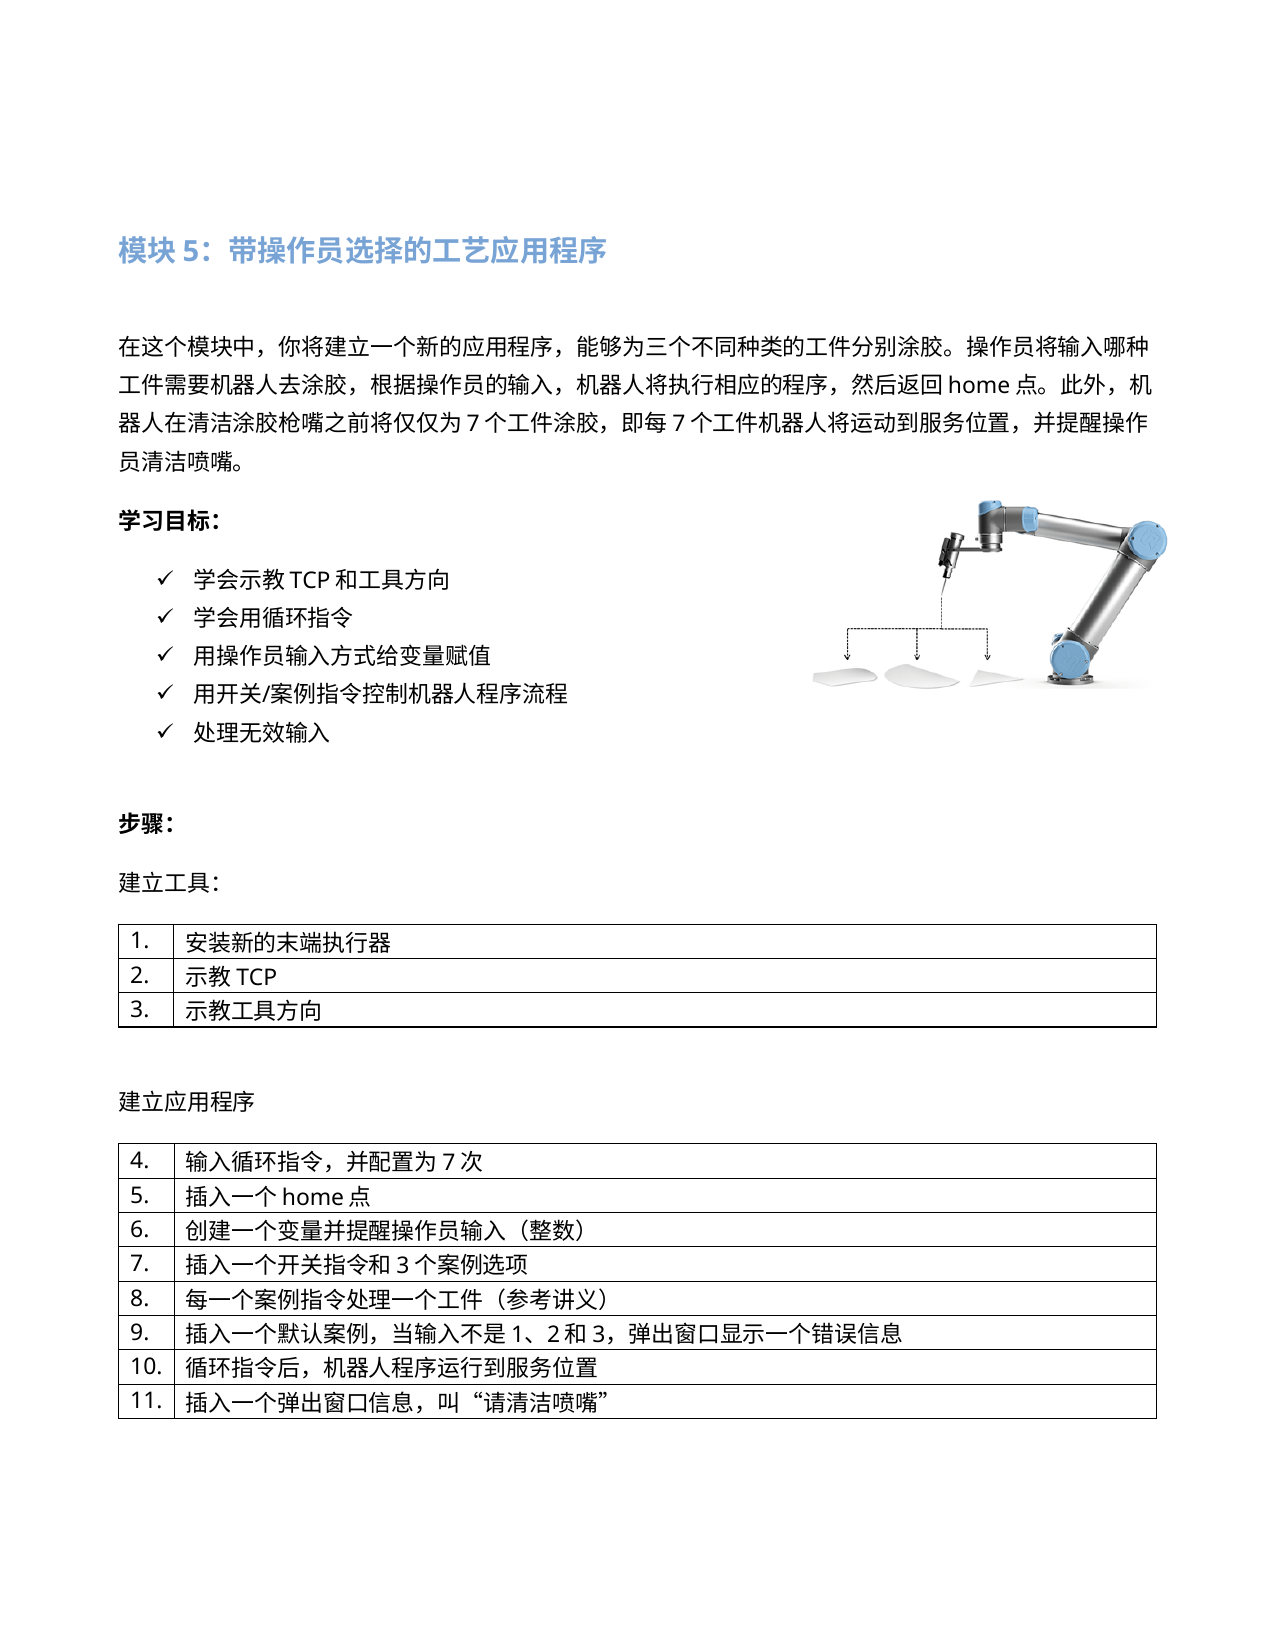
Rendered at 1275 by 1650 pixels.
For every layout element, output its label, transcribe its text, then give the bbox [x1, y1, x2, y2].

table_cell 2. [119, 959, 173, 992]
table_header 4. [119, 1144, 174, 1177]
text 步骤： [118, 806, 1157, 839]
table_header 安装新的末端执行器 [174, 925, 1156, 958]
text 建立工具： [118, 864, 1157, 898]
table_cell 创建一个变量并提醒操作员输入（整数） [175, 1213, 1156, 1246]
table_cell 10. [119, 1350, 174, 1383]
table_cell 插入一个home点 [175, 1179, 1156, 1212]
table_cell 6. [119, 1213, 174, 1246]
picture [790, 478, 1188, 707]
text 学习目标： [118, 502, 790, 536]
list 学会用循环指令 [156, 600, 790, 633]
table_cell 插入一个默认案例，当输入不是1、2和3，弹出窗口显示一个错误信息 [175, 1316, 1156, 1349]
table_cell 3. [119, 993, 173, 1026]
table_cell 示教工具方向 [174, 993, 1156, 1026]
table_cell 9. [119, 1316, 174, 1349]
list 处理无效输入 [156, 714, 1157, 748]
table_cell 8. [119, 1282, 174, 1315]
list 学会示教TCP和工具方向 [156, 561, 790, 595]
table_cell 插入一个弹出窗口信息，叫“请清洁喷嘴” [175, 1385, 1156, 1418]
table_header 输入循环指令，并配置为7次 [175, 1144, 1156, 1177]
table_header 1. [119, 925, 173, 958]
table_cell 7. [119, 1247, 174, 1281]
table_cell 5. [119, 1179, 174, 1212]
list 用操作员输入方式给变量赋值 [156, 638, 790, 671]
table_cell 11. [119, 1385, 174, 1418]
table_cell 循环指令后，机器人程序运行到服务位置 [175, 1350, 1156, 1383]
table_cell 插入一个开关指令和3个案例选项 [175, 1247, 1156, 1281]
subtitle 模块5：带操作员选择的工艺应用程序 [118, 227, 1157, 269]
table_cell 每一个案例指令处理一个工件（参考讲义） [175, 1282, 1156, 1315]
text 在这个模块中，你将建立一个新的应用程序，能够为三个不同种类的工件分别涂胶。操作员将输入哪种工件需要机器人去涂胶，根据操作员的输入，机器人将执行相应的程序，然后返回home点。此外，机器人在清洁涂胶枪嘴之前将仅仅为7个工件涂胶，即每7个工件机器人将运动到服务位置，并提醒操作员清洁喷嘴。 [118, 329, 1157, 477]
list 用开关/案例指令控制机器人程序流程 [156, 676, 1157, 709]
text 建立应用程序 [118, 1084, 1157, 1117]
table_cell 示教 TCP [174, 959, 1156, 992]
